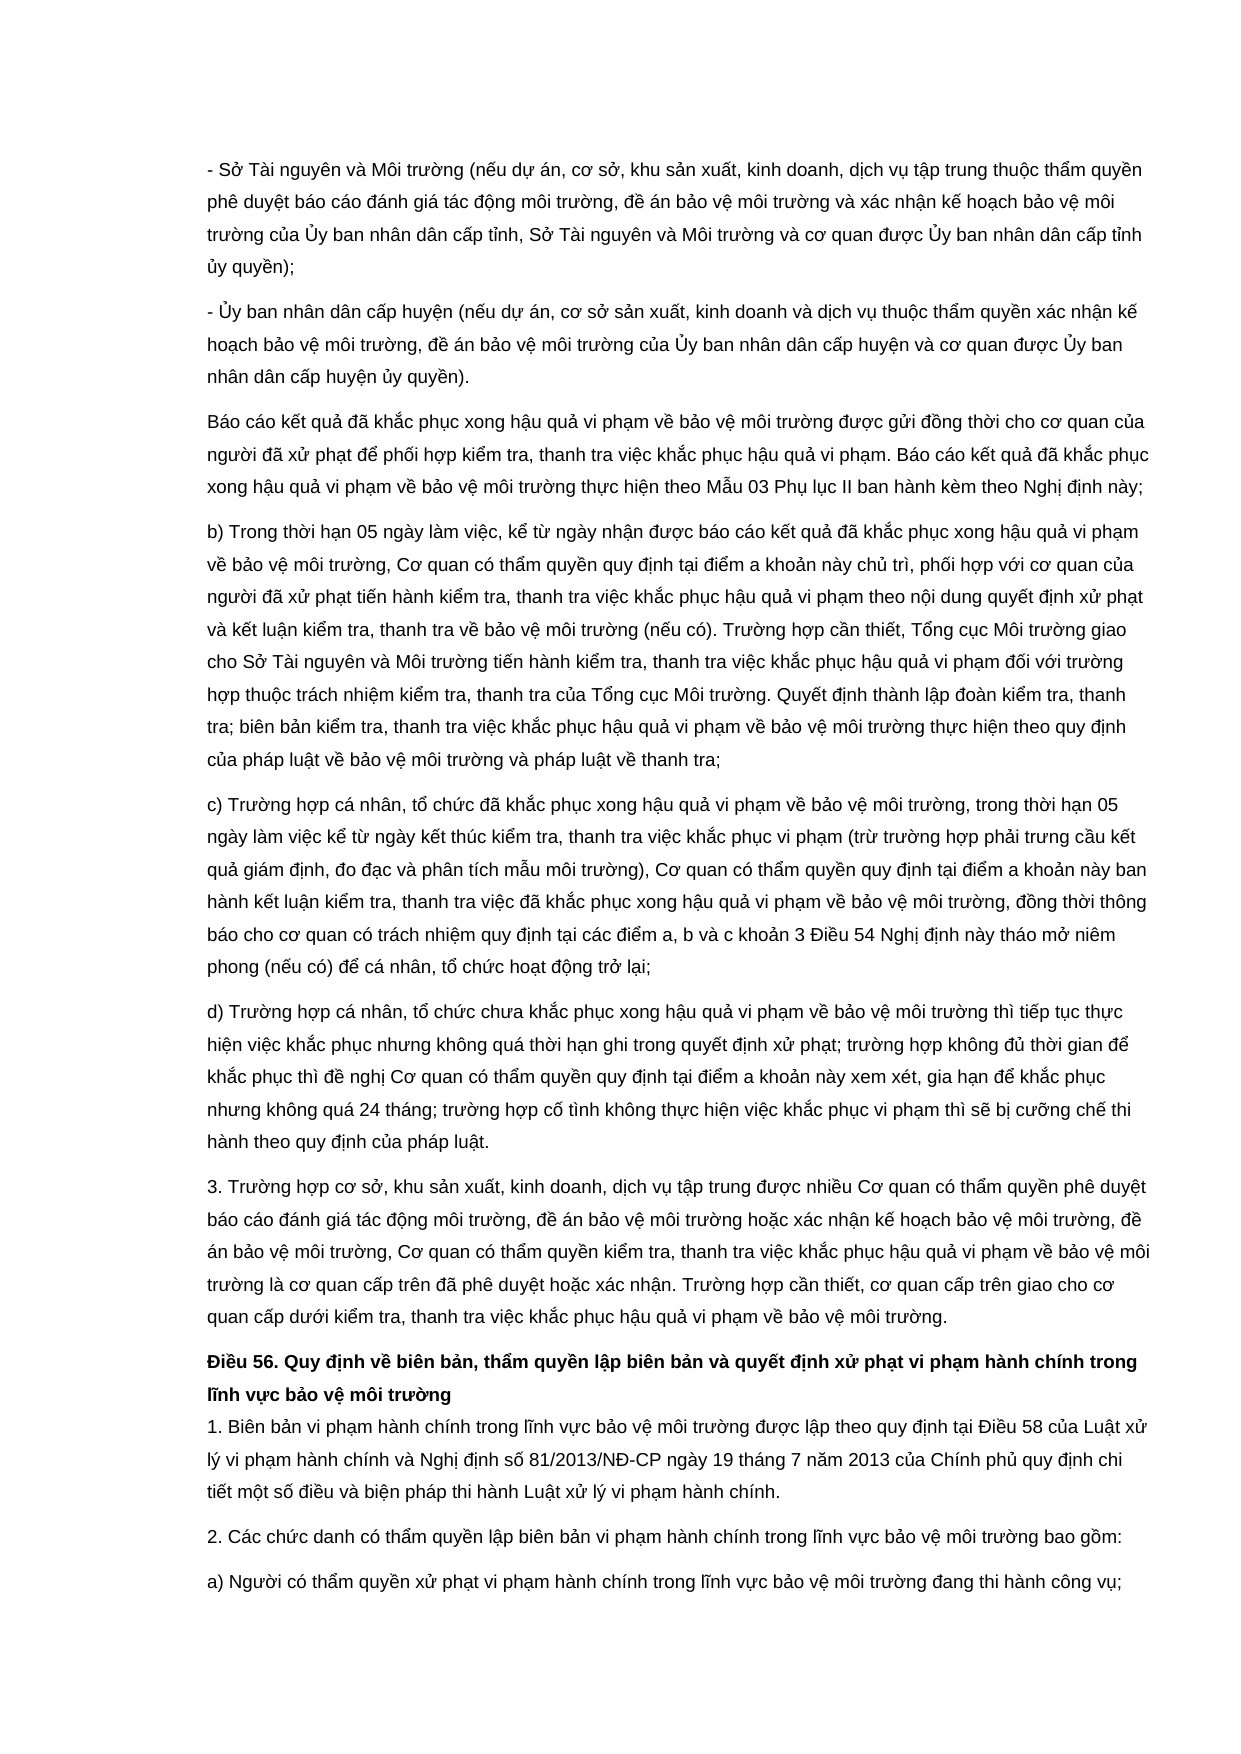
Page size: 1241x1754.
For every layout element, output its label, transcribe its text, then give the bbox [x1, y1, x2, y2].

text 1. Biên bản vi phạm hành chính trong lĩnh vực bảo vệ môi trường được lập theo quy định tại Điều 58 của Luật xử lý vi phạm hành chính và Nghị định số 81/2013/NĐ-CP ngày 19 tháng 7 năm 2013 của Chính phủ quy định chi tiết một số điều và biện pháp thi hành Luật xử lý vi phạm hành chính. [207, 1405, 1152, 1503]
text Điều 56. Quy định về biên bản, thẩm quyền lập biên bản và quyết định xử phạt vi phạm hành chính trong lĩnh vực bảo vệ môi trường [207, 1340, 1152, 1405]
text c) Trường hợp cá nhân, tổ chức đã khắc phục xong hậu quả vi phạm về bảo vệ môi trường, trong thời hạn 05 ngày làm việc kể từ ngày kết thúc kiểm tra, thanh tra việc khắc phục vi phạm (trừ trường hợp phải trưng cầu kết quả giám định, đo đạc và phân tích mẫu môi trường), Cơ quan có thẩm quyền quy định tại điểm a khoản này ban hành kết luận kiểm tra, thanh tra việc đã khắc phục xong hậu quả vi phạm về bảo vệ môi trường, đồng thời thông báo cho cơ quan có trách nhiệm quy định tại các điểm a, b và c khoản 3 Điều 54 Nghị định này tháo mở niêm phong (nếu có) để cá nhân, tổ chức hoạt động trở lại; [207, 783, 1152, 978]
text 3. Trường hợp cơ sở, khu sản xuất, kinh doanh, dịch vụ tập trung được nhiều Cơ quan có thẩm quyền phê duyệt báo cáo đánh giá tác động môi trường, đề án bảo vệ môi trường hoặc xác nhận kế hoạch bảo vệ môi trường, đề án bảo vệ môi trường, Cơ quan có thẩm quyền kiểm tra, thanh tra việc khắc phục hậu quả vi phạm về bảo vệ môi trường là cơ quan cấp trên đã phê duyệt hoặc xác nhận. Trường hợp cần thiết, cơ quan cấp trên giao cho cơ quan cấp dưới kiểm tra, thanh tra việc khắc phục hậu quả vi phạm về bảo vệ môi trường. [207, 1165, 1152, 1328]
text a) Người có thẩm quyền xử phạt vi phạm hành chính trong lĩnh vực bảo vệ môi trường đang thi hành công vụ; [207, 1560, 1152, 1593]
text - Sở Tài nguyên và Môi trường (nếu dự án, cơ sở, khu sản xuất, kinh doanh, dịch vụ tập trung thuộc thẩm quyền phê duyệt báo cáo đánh giá tác động môi trường, đề án bảo vệ môi trường và xác nhận kế hoạch bảo vệ môi trường của Ủy ban nhân dân cấp tỉnh, Sở Tài nguyên và Môi trường và cơ quan được Ủy ban nhân dân cấp tỉnh ủy quyền); [207, 148, 1152, 278]
text - Ủy ban nhân dân cấp huyện (nếu dự án, cơ sở sản xuất, kinh doanh và dịch vụ thuộc thẩm quyền xác nhận kế hoạch bảo vệ môi trường, đề án bảo vệ môi trường của Ủy ban nhân dân cấp huyện và cơ quan được Ủy ban nhân dân cấp huyện ủy quyền). [207, 290, 1152, 388]
text Báo cáo kết quả đã khắc phục xong hậu quả vi phạm về bảo vệ môi trường được gửi đồng thời cho cơ quan của người đã xử phạt để phối hợp kiểm tra, thanh tra việc khắc phục hậu quả vi phạm. Báo cáo kết quả đã khắc phục xong hậu quả vi phạm về bảo vệ môi trường thực hiện theo Mẫu 03 Phụ lục II ban hành kèm theo Nghị định này; [207, 400, 1152, 498]
text d) Trường hợp cá nhân, tổ chức chưa khắc phục xong hậu quả vi phạm về bảo vệ môi trường thì tiếp tục thực hiện việc khắc phục nhưng không quá thời hạn ghi trong quyết định xử phạt; trường hợp không đủ thời gian để khắc phục thì đề nghị Cơ quan có thẩm quyền quy định tại điểm a khoản này xem xét, gia hạn để khắc phục nhưng không quá 24 tháng; trường hợp cố tình không thực hiện việc khắc phục vi phạm thì sẽ bị cưỡng chế thi hành theo quy định của pháp luật. [207, 990, 1152, 1153]
text 2. Các chức danh có thẩm quyền lập biên bản vi phạm hành chính trong lĩnh vực bảo vệ môi trường bao gồm: [207, 1515, 1152, 1548]
text b) Trong thời hạn 05 ngày làm việc, kể từ ngày nhận được báo cáo kết quả đã khắc phục xong hậu quả vi phạm về bảo vệ môi trường, Cơ quan có thẩm quyền quy định tại điểm a khoản này chủ trì, phối hợp với cơ quan của người đã xử phạt tiến hành kiểm tra, thanh tra việc khắc phục hậu quả vi phạm theo nội dung quyết định xử phạt và kết luận kiểm tra, thanh tra về bảo vệ môi trường (nếu có). Trường hợp cần thiết, Tổng cục Môi trường giao cho Sở Tài nguyên và Môi trường tiến hành kiểm tra, thanh tra việc khắc phục hậu quả vi phạm đối với trường hợp thuộc trách nhiệm kiểm tra, thanh tra của Tổng cục Môi trường. Quyết định thành lập đoàn kiểm tra, thanh tra; biên bản kiểm tra, thanh tra việc khắc phục hậu quả vi phạm về bảo vệ môi trường thực hiện theo quy định của pháp luật về bảo vệ môi trường và pháp luật về thanh tra; [207, 510, 1152, 770]
